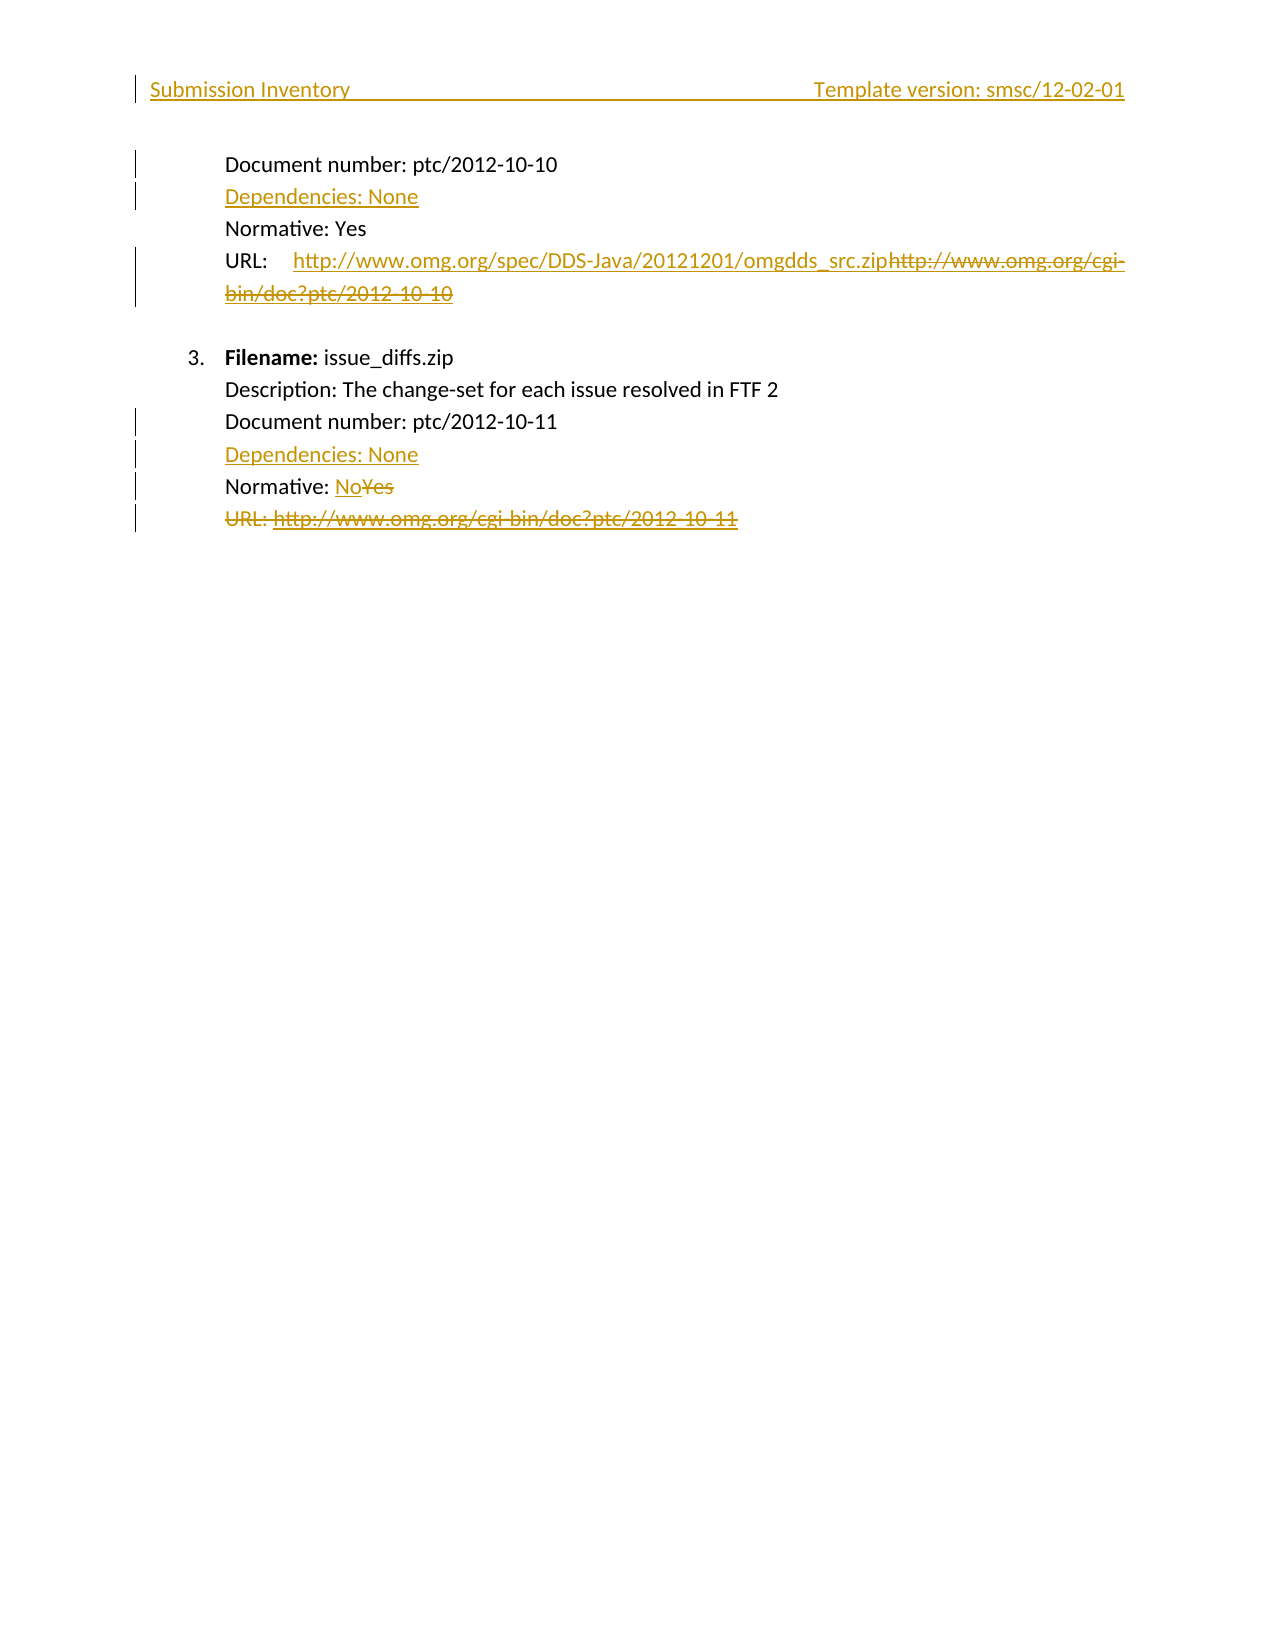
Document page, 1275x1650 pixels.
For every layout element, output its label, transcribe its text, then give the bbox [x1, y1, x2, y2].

list Normative: [225, 472, 1125, 500]
list Filename: issue_diffs.zip [187, 343, 1125, 371]
list Document number: ptc/2012-10-10 [225, 150, 1125, 178]
list URL: [225, 247, 1125, 307]
list Document number: ptc/2012-10-11 [225, 407, 1125, 436]
list Description: The change-set for each issue resolved in FTF 2 [225, 375, 1125, 403]
list Normative: Yes [225, 214, 1125, 242]
